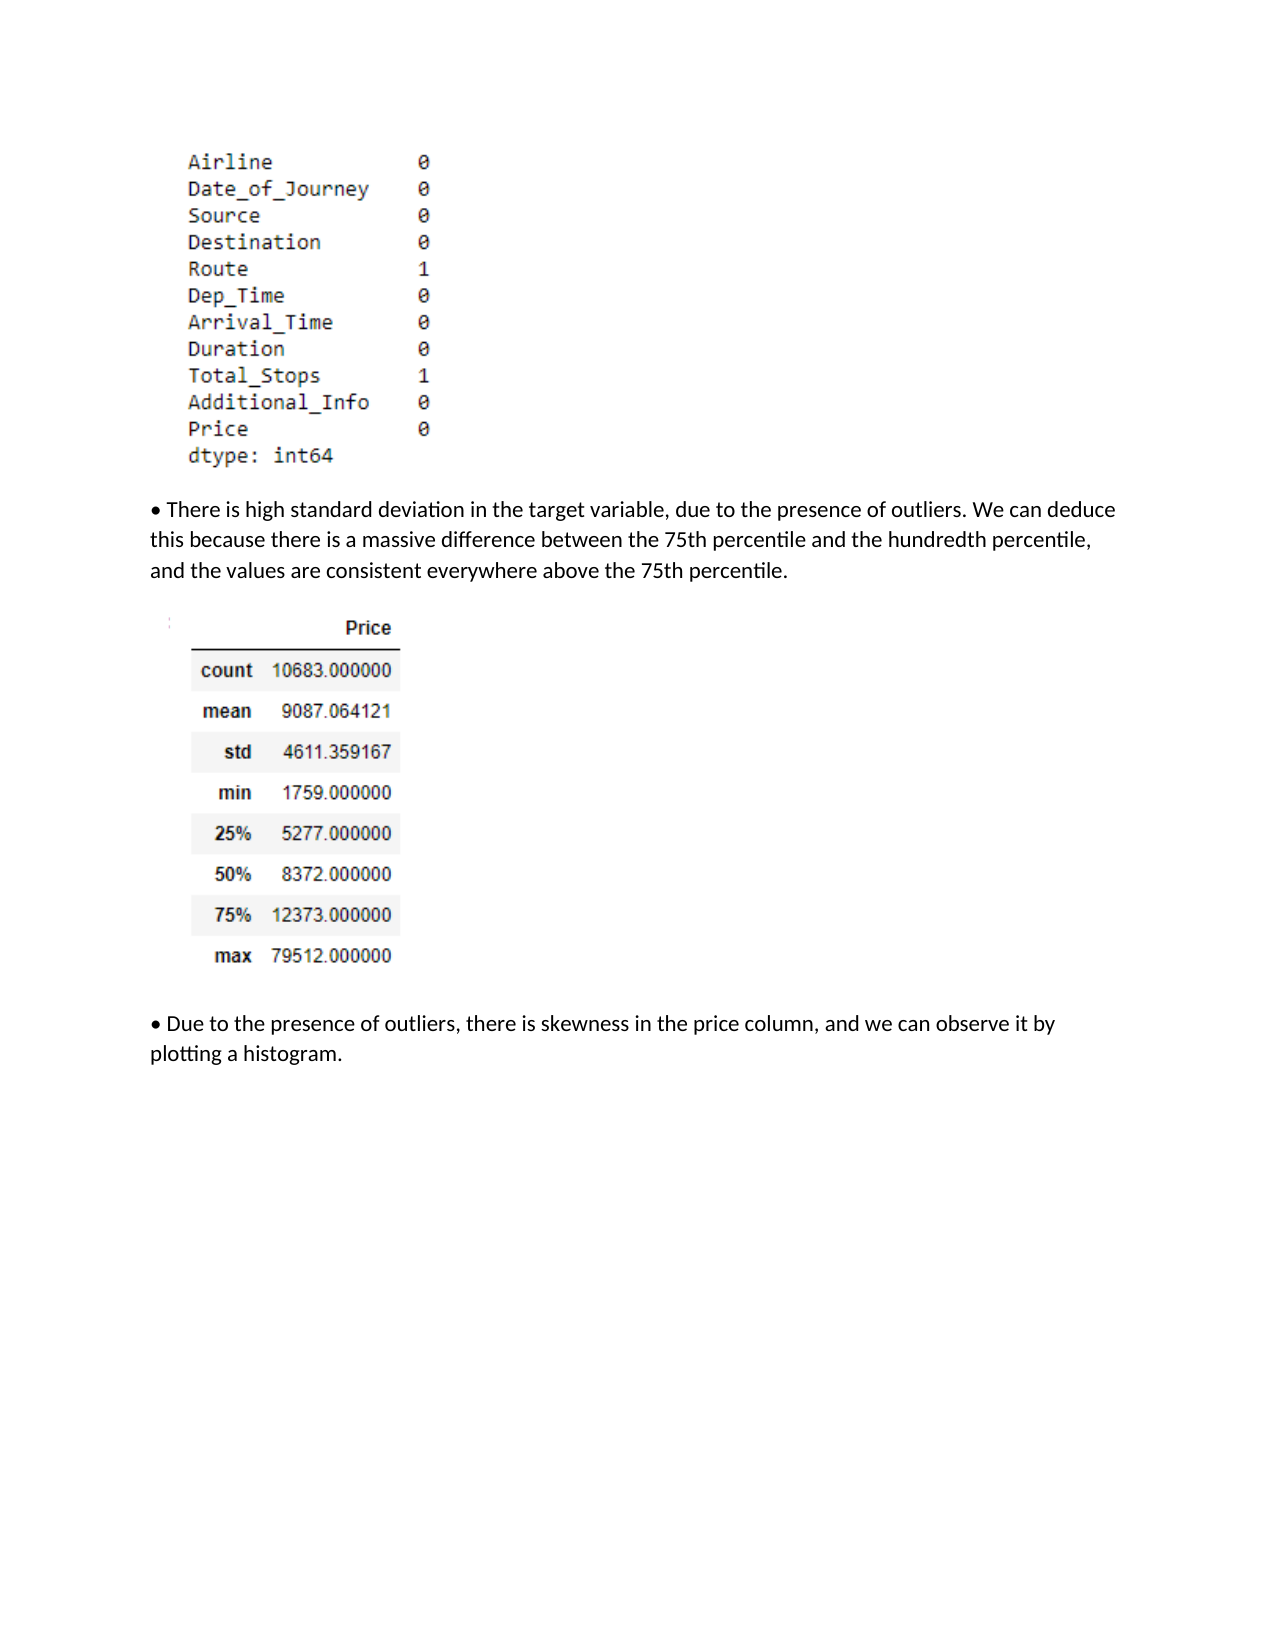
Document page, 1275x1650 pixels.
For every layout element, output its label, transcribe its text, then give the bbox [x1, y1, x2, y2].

text • Due to the presence of outliers, there is skewness in the price column, and we can observe it by plotting a histogram. [150, 1009, 1125, 1067]
text • There is high standard deviation in the target variable, due to the presence of outliers. We can deduce this because there is a massive difference between the 75th percentile and the hundredth percentile, and the values are consistent everywhere above the 75th percentile. [150, 495, 1125, 584]
